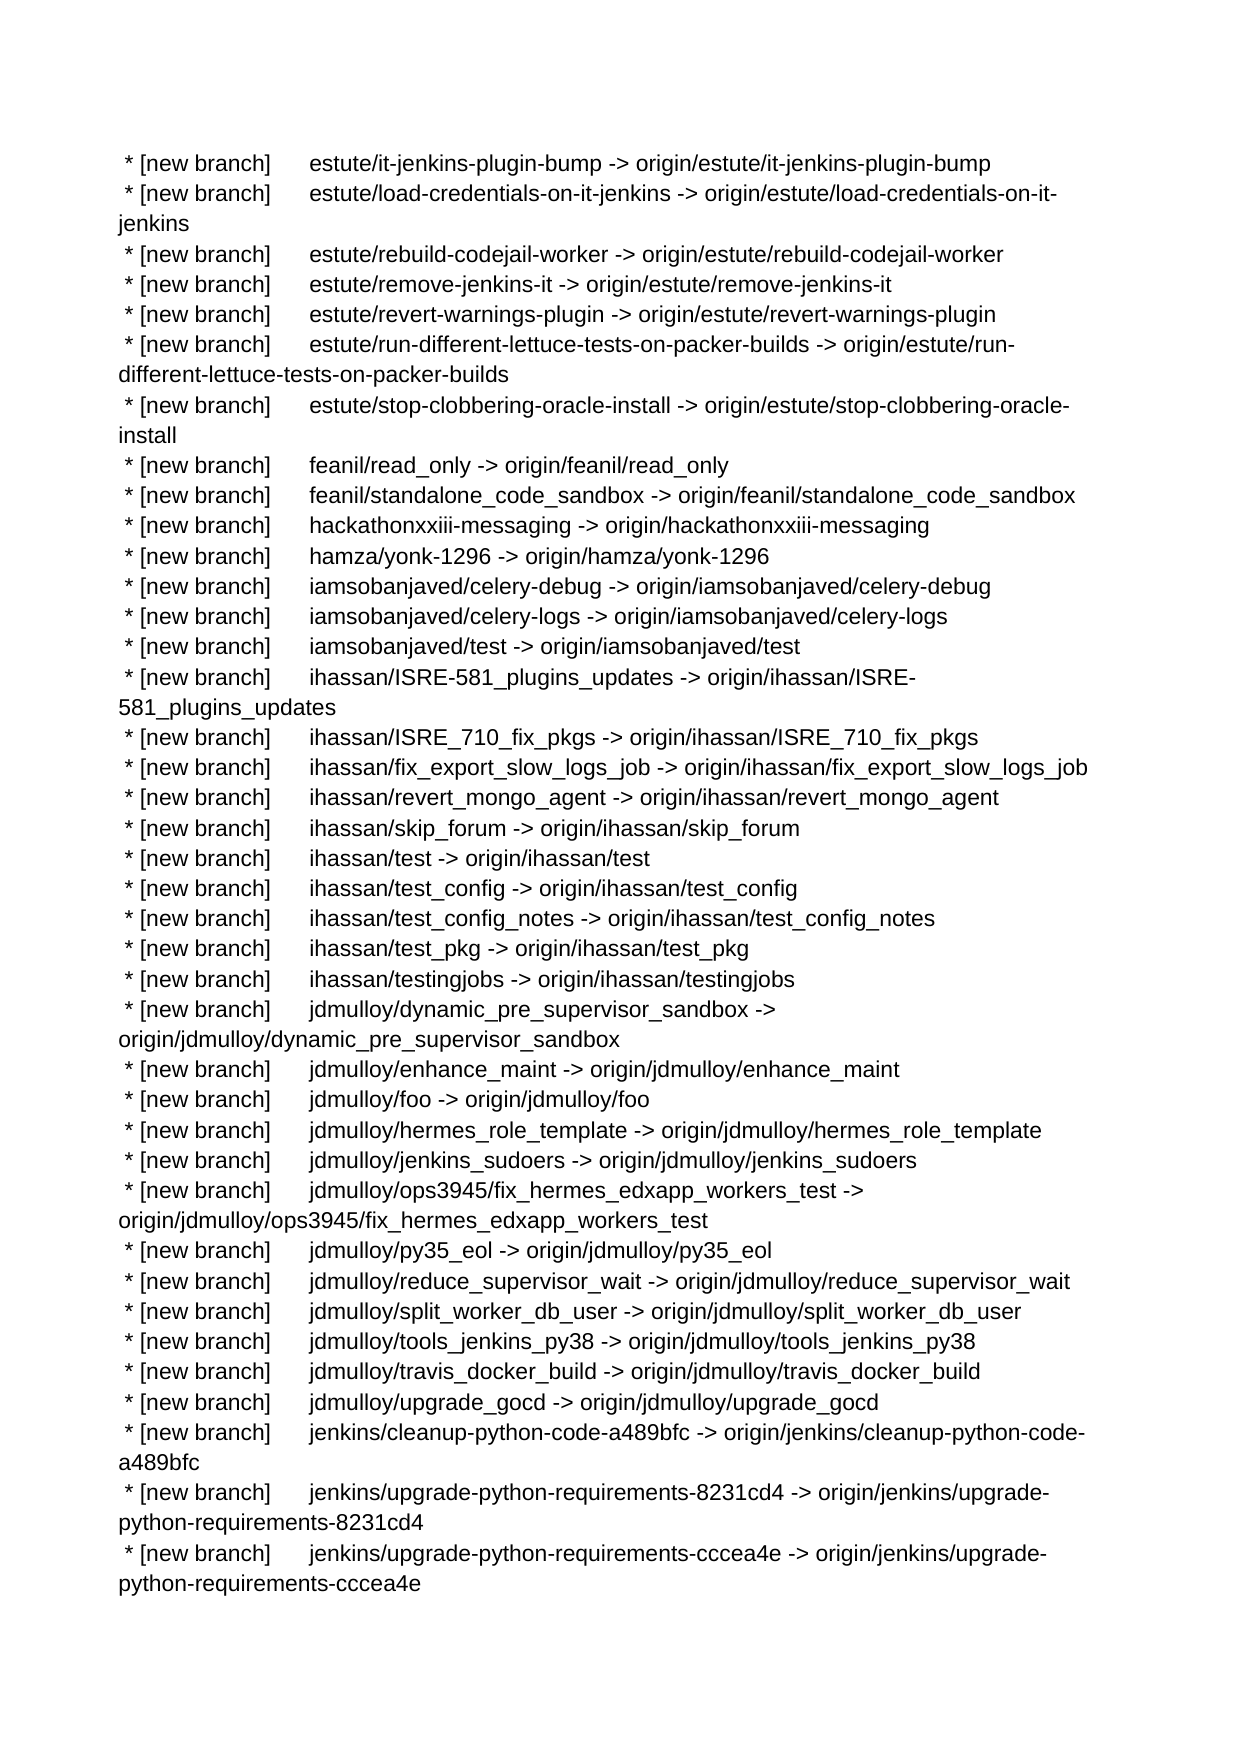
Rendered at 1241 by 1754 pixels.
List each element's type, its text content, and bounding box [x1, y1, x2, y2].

text * [new branch] ihassan/skip_forum -> origin/ihassan/skip_forum [118, 814, 1090, 841]
text * [new branch] estute/stop-clobbering-oracle-install -> origin/estute/stop-clobbering-oracle-install [118, 392, 1090, 448]
text * [new branch] estute/revert-warnings-plugin -> origin/estute/revert-warnings-plugin [118, 301, 1090, 327]
text * [new branch] jdmulloy/ops3945/fix_hermes_edxapp_workers_test -> origin/jdmulloy/ops3945/fix_hermes_edxapp_workers_test [118, 1177, 1090, 1234]
text * [new branch] jenkins/cleanup-python-code-a489bfc -> origin/jenkins/cleanup-python-code-a489bfc [118, 1419, 1090, 1475]
text * [new branch] jenkins/upgrade-python-requirements-8231cd4 -> origin/jenkins/upgrade-python-requirements-8231cd4 [118, 1479, 1090, 1536]
text * [new branch] jdmulloy/foo -> origin/jdmulloy/foo [118, 1086, 1090, 1113]
text * [new branch] jdmulloy/travis_docker_build -> origin/jdmulloy/travis_docker_build [118, 1358, 1090, 1385]
text * [new branch] jdmulloy/split_worker_db_user -> origin/jdmulloy/split_worker_db_user [118, 1298, 1090, 1324]
text * [new branch] estute/rebuild-codejail-worker -> origin/estute/rebuild-codejail-worker [118, 241, 1090, 267]
text * [new branch] feanil/standalone_code_sandbox -> origin/feanil/standalone_code_sandbox [118, 482, 1090, 509]
text * [new branch] ihassan/test_config -> origin/ihassan/test_config [118, 875, 1090, 901]
text * [new branch] jdmulloy/upgrade_gocd -> origin/jdmulloy/upgrade_gocd [118, 1388, 1090, 1415]
text * [new branch] ihassan/fix_export_slow_logs_job -> origin/ihassan/fix_export_slow_logs_job [118, 754, 1090, 781]
text * [new branch] iamsobanjaved/celery-debug -> origin/iamsobanjaved/celery-debug [118, 573, 1090, 599]
text * [new branch] ihassan/test_pkg -> origin/ihassan/test_pkg [118, 935, 1090, 962]
text * [new branch] jdmulloy/reduce_supervisor_wait -> origin/jdmulloy/reduce_supervisor_wait [118, 1268, 1090, 1294]
text * [new branch] hackathonxxiii-messaging -> origin/hackathonxxiii-messaging [118, 512, 1090, 539]
text * [new branch] jdmulloy/jenkins_sudoers -> origin/jdmulloy/jenkins_sudoers [118, 1147, 1090, 1173]
text * [new branch] estute/load-credentials-on-it-jenkins -> origin/estute/load-credentials-on-it-jenkins [118, 180, 1090, 237]
text * [new branch] iamsobanjaved/test -> origin/iamsobanjaved/test [118, 633, 1090, 660]
text * [new branch] iamsobanjaved/celery-logs -> origin/iamsobanjaved/celery-logs [118, 603, 1090, 629]
text * [new branch] ihassan/test_config_notes -> origin/ihassan/test_config_notes [118, 905, 1090, 932]
text * [new branch] feanil/read_only -> origin/feanil/read_only [118, 452, 1090, 478]
text * [new branch] hamza/yonk-1296 -> origin/hamza/yonk-1296 [118, 543, 1090, 569]
text * [new branch] ihassan/testingjobs -> origin/ihassan/testingjobs [118, 966, 1090, 992]
text * [new branch] jdmulloy/enhance_maint -> origin/jdmulloy/enhance_maint [118, 1056, 1090, 1083]
text * [new branch] estute/remove-jenkins-it -> origin/estute/remove-jenkins-it [118, 271, 1090, 297]
text * [new branch] jenkins/upgrade-python-requirements-cccea4e -> origin/jenkins/upgrade-python-requirements-cccea4e [118, 1539, 1090, 1596]
text * [new branch] ihassan/ISRE-581_plugins_updates -> origin/ihassan/ISRE-581_plugins_updates [118, 663, 1090, 720]
text * [new branch] estute/run-different-lettuce-tests-on-packer-builds -> origin/estute/run-different-lettuce-tests-on-packer-builds [118, 331, 1090, 388]
text * [new branch] jdmulloy/tools_jenkins_py38 -> origin/jdmulloy/tools_jenkins_py38 [118, 1328, 1090, 1354]
text * [new branch] ihassan/ISRE_710_fix_pkgs -> origin/ihassan/ISRE_710_fix_pkgs [118, 724, 1090, 750]
text * [new branch] jdmulloy/dynamic_pre_supervisor_sandbox -> origin/jdmulloy/dynamic_pre_supervisor_sandbox [118, 996, 1090, 1052]
text * [new branch] jdmulloy/py35_eol -> origin/jdmulloy/py35_eol [118, 1237, 1090, 1264]
text * [new branch] ihassan/revert_mongo_agent -> origin/ihassan/revert_mongo_agent [118, 784, 1090, 811]
text * [new branch] jdmulloy/hermes_role_template -> origin/jdmulloy/hermes_role_template [118, 1117, 1090, 1143]
text * [new branch] estute/it-jenkins-plugin-bump -> origin/estute/it-jenkins-plugin-bump [118, 150, 1090, 176]
text * [new branch] ihassan/test -> origin/ihassan/test [118, 845, 1090, 871]
